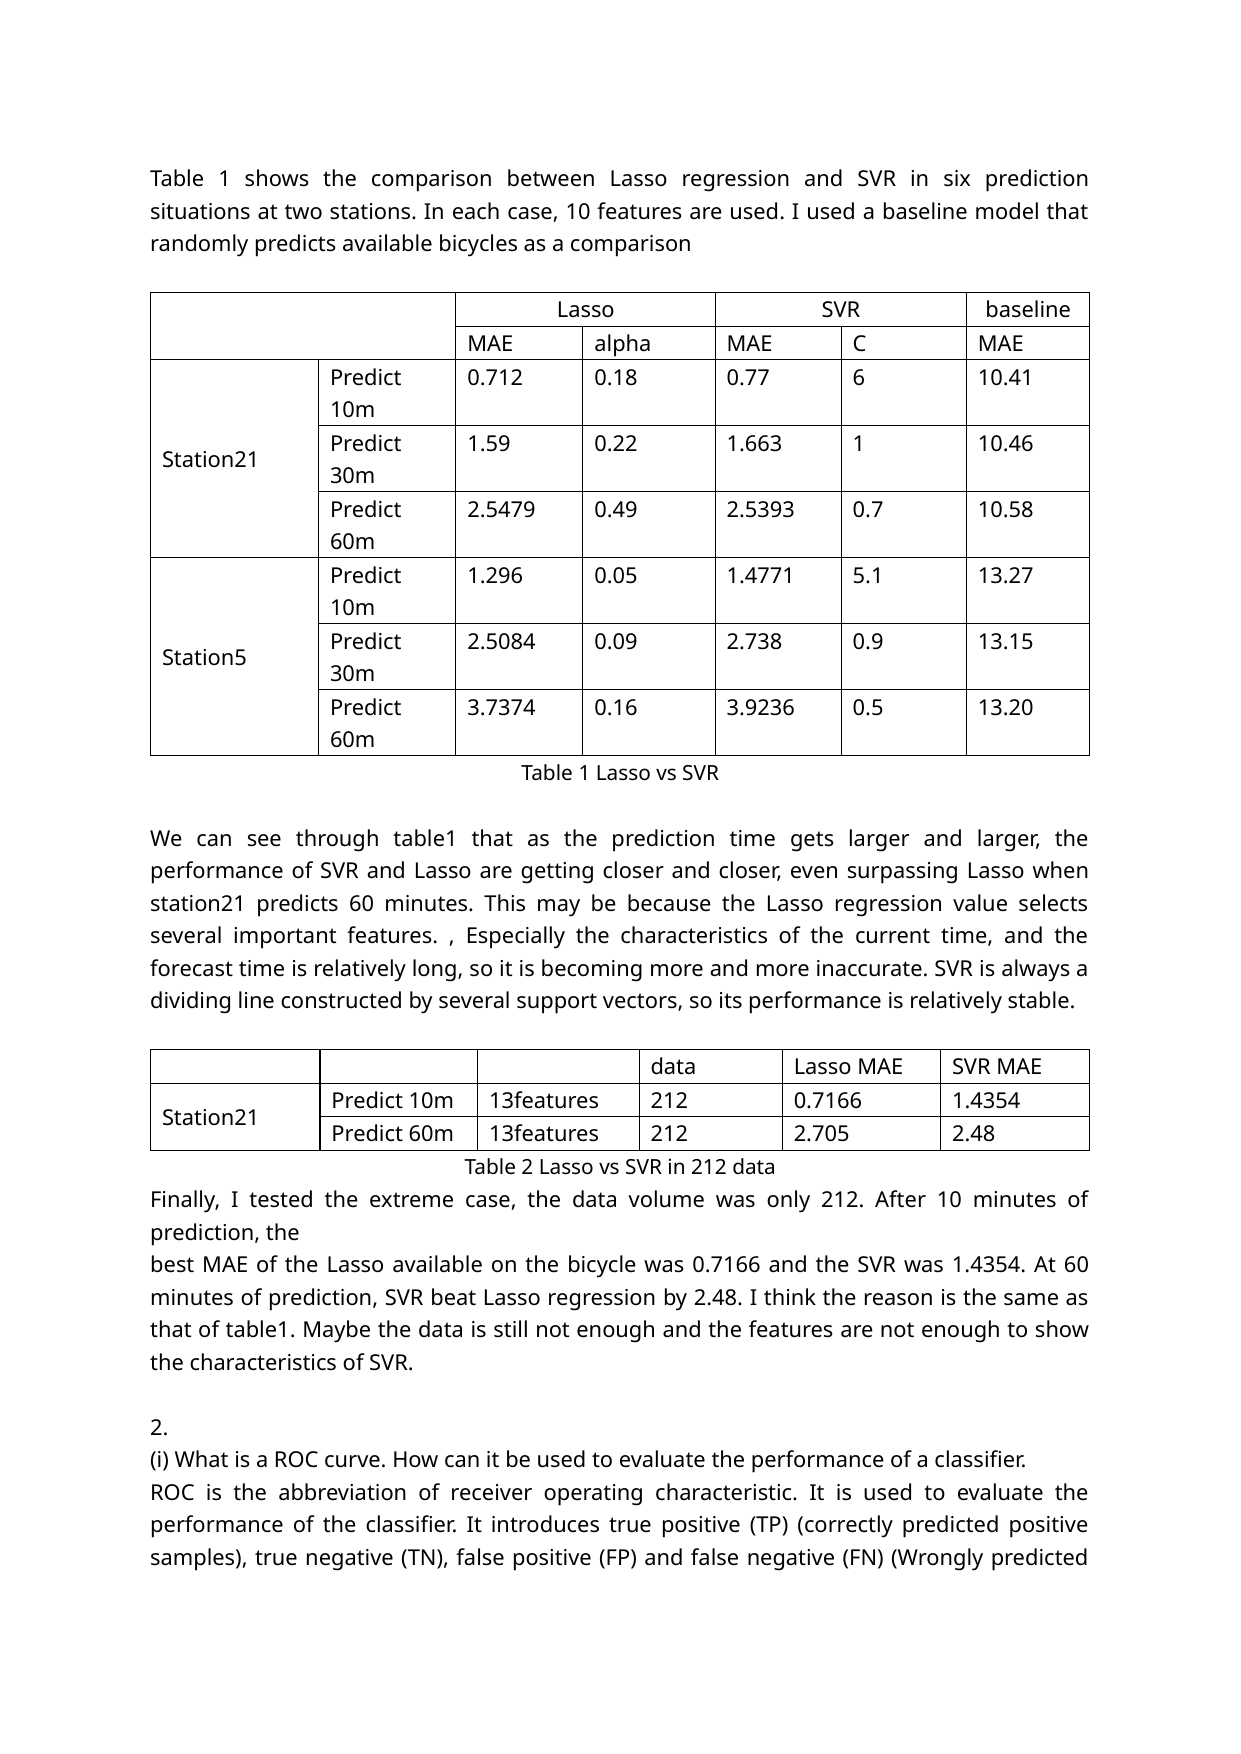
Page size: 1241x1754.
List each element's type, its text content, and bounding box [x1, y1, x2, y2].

table_header SVR MAE [941, 1050, 1089, 1082]
table_cell 2.5479 [456, 492, 582, 557]
table_cell 13features [478, 1084, 639, 1116]
table_cell 5.1 [842, 558, 966, 623]
table_cell 0.7166 [783, 1084, 940, 1116]
table_header [151, 293, 455, 359]
table_cell 0.712 [456, 360, 582, 425]
table_cell 0.22 [583, 426, 715, 491]
table_cell 1.296 [456, 558, 582, 623]
table_cell Predict 10m [319, 360, 455, 425]
table_cell 0.9 [842, 624, 966, 689]
table_cell 0.49 [583, 492, 715, 557]
table_cell 3.7374 [456, 690, 582, 755]
table_cell MAE [456, 327, 582, 359]
table_cell Station5 [151, 558, 318, 755]
table_cell 1 [842, 426, 966, 491]
table_cell 0.05 [583, 558, 715, 623]
table_cell 1.4771 [716, 558, 841, 623]
text (i) What is a ROC curve. How can it be used to evaluate the performance of a classifier. [150, 1443, 1090, 1476]
table_cell 2.5393 [716, 492, 841, 557]
table_cell 2.738 [716, 624, 841, 689]
table_cell 10.46 [967, 426, 1089, 491]
table_header data [640, 1050, 782, 1082]
table_header [151, 1050, 319, 1082]
table_cell 0.5 [842, 690, 966, 755]
table_header Lasso [456, 293, 715, 326]
table_header [478, 1050, 639, 1082]
table_cell 1.663 [716, 426, 841, 491]
text Finally, I tested the extreme case, the data volume was only 212. After 10 minutes of prediction, the [150, 1183, 1090, 1248]
text Table 1 shows the comparison between Lasso regression and SVR in six prediction situations at two stations. In each case, 10 features are used. I used a baseline model that randomly predicts available bicycles as a comparison [150, 162, 1090, 259]
table_cell 0.7 [842, 492, 966, 557]
table_cell Predict 60m [319, 690, 455, 755]
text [150, 1476, 1090, 1573]
table_cell MAE [716, 327, 841, 359]
table_cell 13.27 [967, 558, 1089, 623]
table_header [321, 1050, 477, 1082]
table_cell Predict 30m [319, 624, 455, 689]
table_cell 0.18 [583, 360, 715, 425]
table_cell Predict 60m [319, 492, 455, 557]
table_header Lasso MAE [783, 1050, 940, 1082]
table_header baseline [967, 293, 1089, 326]
table_cell 3.9236 [716, 690, 841, 755]
table_cell 2.705 [783, 1117, 940, 1149]
text best MAE of the Lasso available on the bicycle was 0.7166 and the SVR was 1.4354. At 60 minutes of prediction, SVR beat Lasso regression by 2.48. I think the reason is the same as that of table1. Maybe the data is still not enough and the features are not enough to show the characteristics of SVR. [150, 1248, 1090, 1378]
table_cell 2.48 [941, 1117, 1089, 1149]
table_cell Predict 30m [319, 426, 455, 491]
table_cell Predict 10m [319, 558, 455, 623]
table_cell 6 [842, 360, 966, 425]
table_cell 13.20 [967, 690, 1089, 755]
table_cell Predict 10m [321, 1084, 477, 1116]
table_cell 212 [640, 1117, 782, 1149]
table_cell alpha [583, 327, 715, 359]
table_cell Predict 60m [321, 1117, 477, 1149]
table_cell 10.58 [967, 492, 1089, 557]
table_cell MAE [967, 327, 1089, 359]
table_header SVR [716, 293, 966, 326]
table_cell 13features [478, 1117, 639, 1149]
table_cell C [842, 327, 966, 359]
text We can see through table1 that as the prediction time gets larger and larger, the performance of SVR and Lasso are getting closer and closer, even surpassing Lasso when station21 predicts 60 minutes. This may be because the Lasso regression value selects several important features. , Especially the characteristics of the current time, and the forecast time is relatively long, so it is becoming more and more inaccurate. SVR is always a dividing line constructed by several support vectors, so its performance is relatively stable. [150, 821, 1090, 1016]
table_cell 0.16 [583, 690, 715, 755]
table_cell 212 [640, 1084, 782, 1116]
table_cell 0.09 [583, 624, 715, 689]
table_cell 1.4354 [941, 1084, 1089, 1116]
table_cell Station21 [151, 1084, 319, 1149]
table_cell Station21 [151, 360, 318, 557]
table_cell 13.15 [967, 624, 1089, 689]
table_cell 10.41 [967, 360, 1089, 425]
table_cell 2.5084 [456, 624, 582, 689]
table_cell 1.59 [456, 426, 582, 491]
table_cell 0.77 [716, 360, 841, 425]
